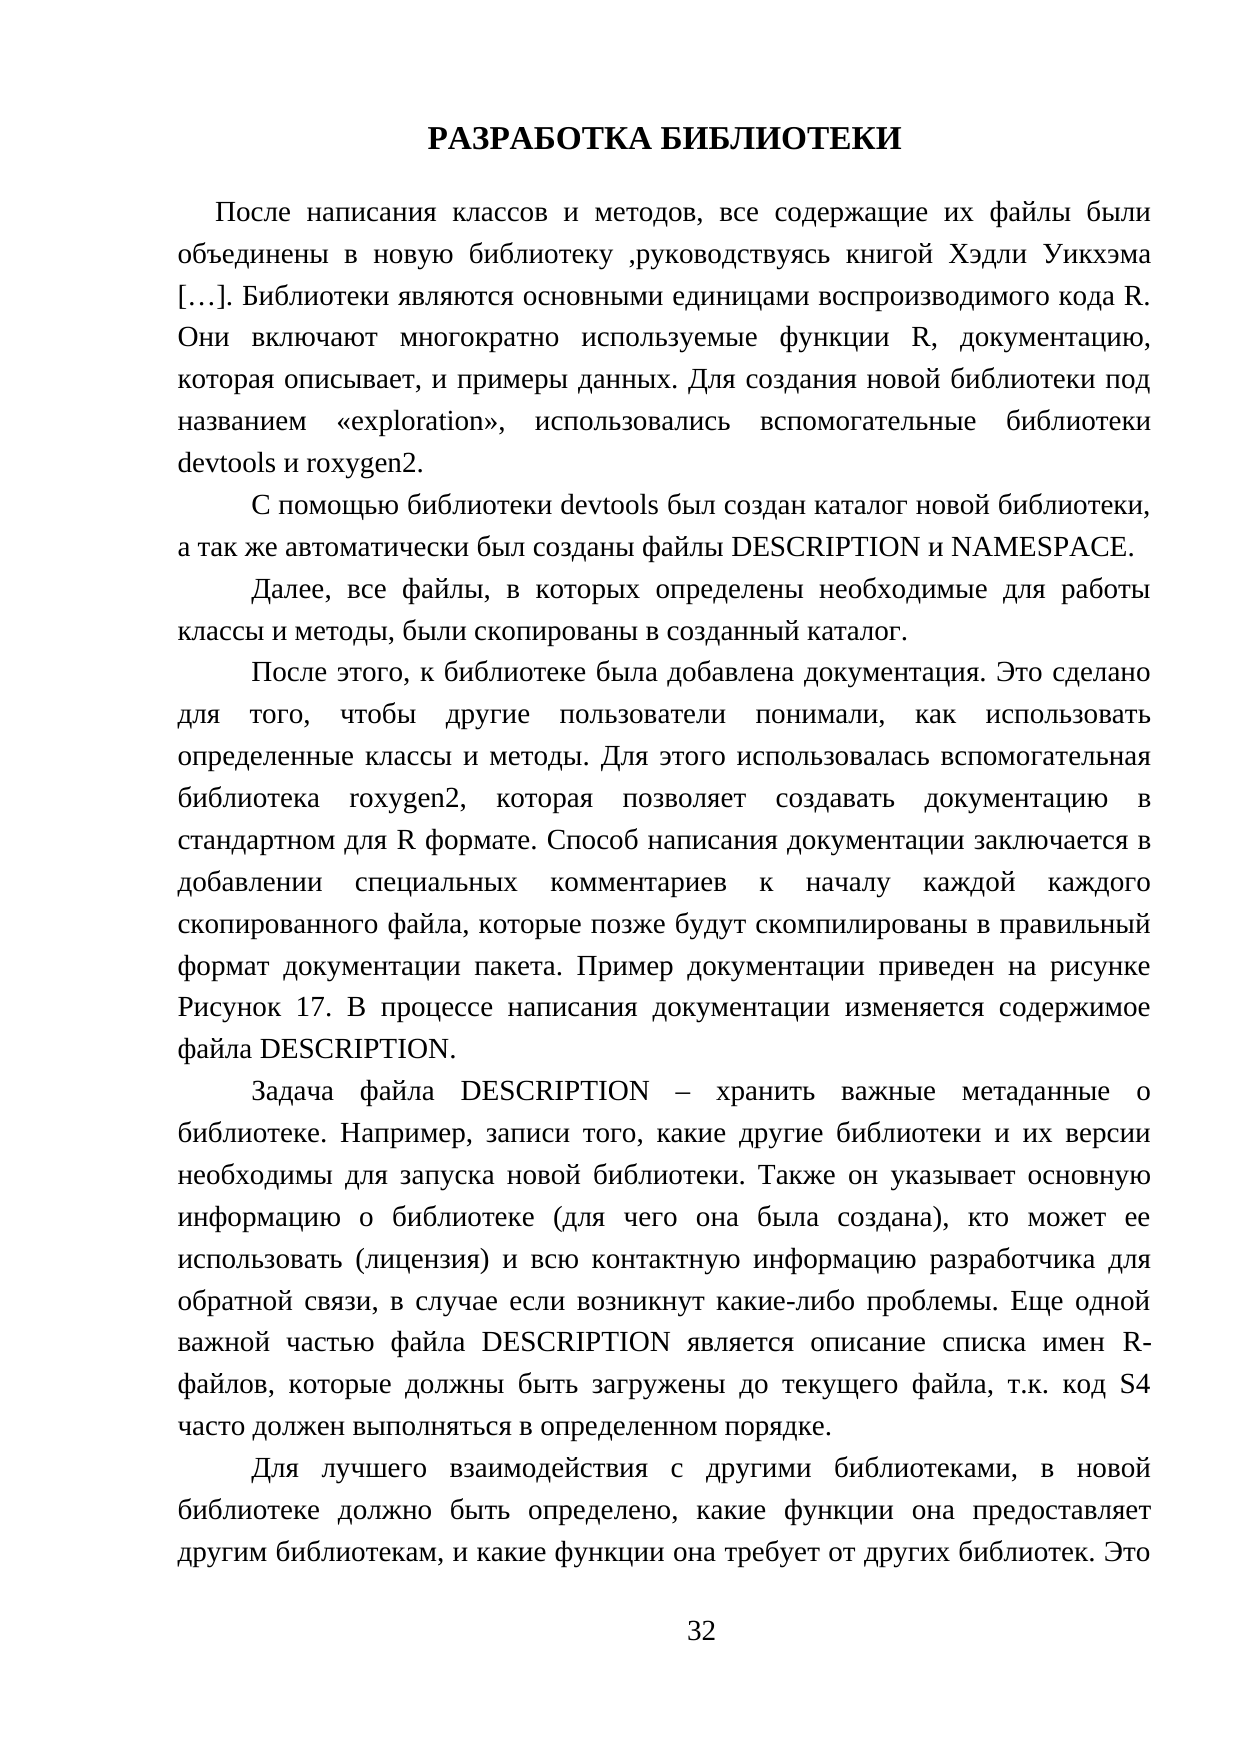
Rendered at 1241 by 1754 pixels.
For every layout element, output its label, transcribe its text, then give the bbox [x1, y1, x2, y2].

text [177, 1450, 1152, 1567]
text Задача файла DESCRIPTION – хранить важные метаданные о библиотеке. Например, записи того, какие другие библиотеки и их версии необходимы для запуска новой библиотеки. Также он указывает основную информацию о библиотеке (для чего она была создана), кто может ее использовать (лицензия) и всю контактную информацию разработчика для обратной связи, в случае если возникнут какие-либо проблемы. Еще одной важной частью файла DESCRIPTION является описание списка имен R-файлов, которые должны быть загружены до текущего файла, т.к. код S4 часто должен выполняться в определенном порядке. [177, 1073, 1152, 1442]
text После написания классов и методов, все содержащие их файлы были объединены в новую библиотеку ,руководствуясь книгой Хэдли Уикхэма […]. Библиотеки являются основными единицами воспроизводимого кода R. Они включают многократно используемые функции R, документацию, которая описывает, и примеры данных. Для создания новой библиотеки под названием «exploration», использовались вспомогательные библиотеки devtools и roxygen2. [177, 194, 1152, 479]
text С помощью библиотеки devtools был создан каталог новой библиотеки, а так же автоматически был созданы файлы DESCRIPTION и NAMESPACE. [177, 487, 1152, 562]
text РАЗРАБОТКА БИБЛИОТЕКИ [177, 118, 1152, 156]
text Далее, все файлы, в которых определены необходимые для работы классы и методы, были скопированы в созданный каталог. [177, 571, 1152, 646]
text После этого, к библиотеке была добавлена документация. Это сделано для того, чтобы другие пользователи понимали, как использовать определенные классы и методы. Для этого использовалась вспомогательная библиотека roxygen2, которая позволяет создавать документацию в стандартном для R формате. Способ написания документации заключается в добавлении специальных комментариев к началу каждой каждого скопированного файла, которые позже будут скомпилированы в правильный формат документации пакета. Пример документации приведен на рисунке 17. В процессе написания документации изменяется содержимое файла DESCRIPTION. [177, 654, 1152, 1065]
